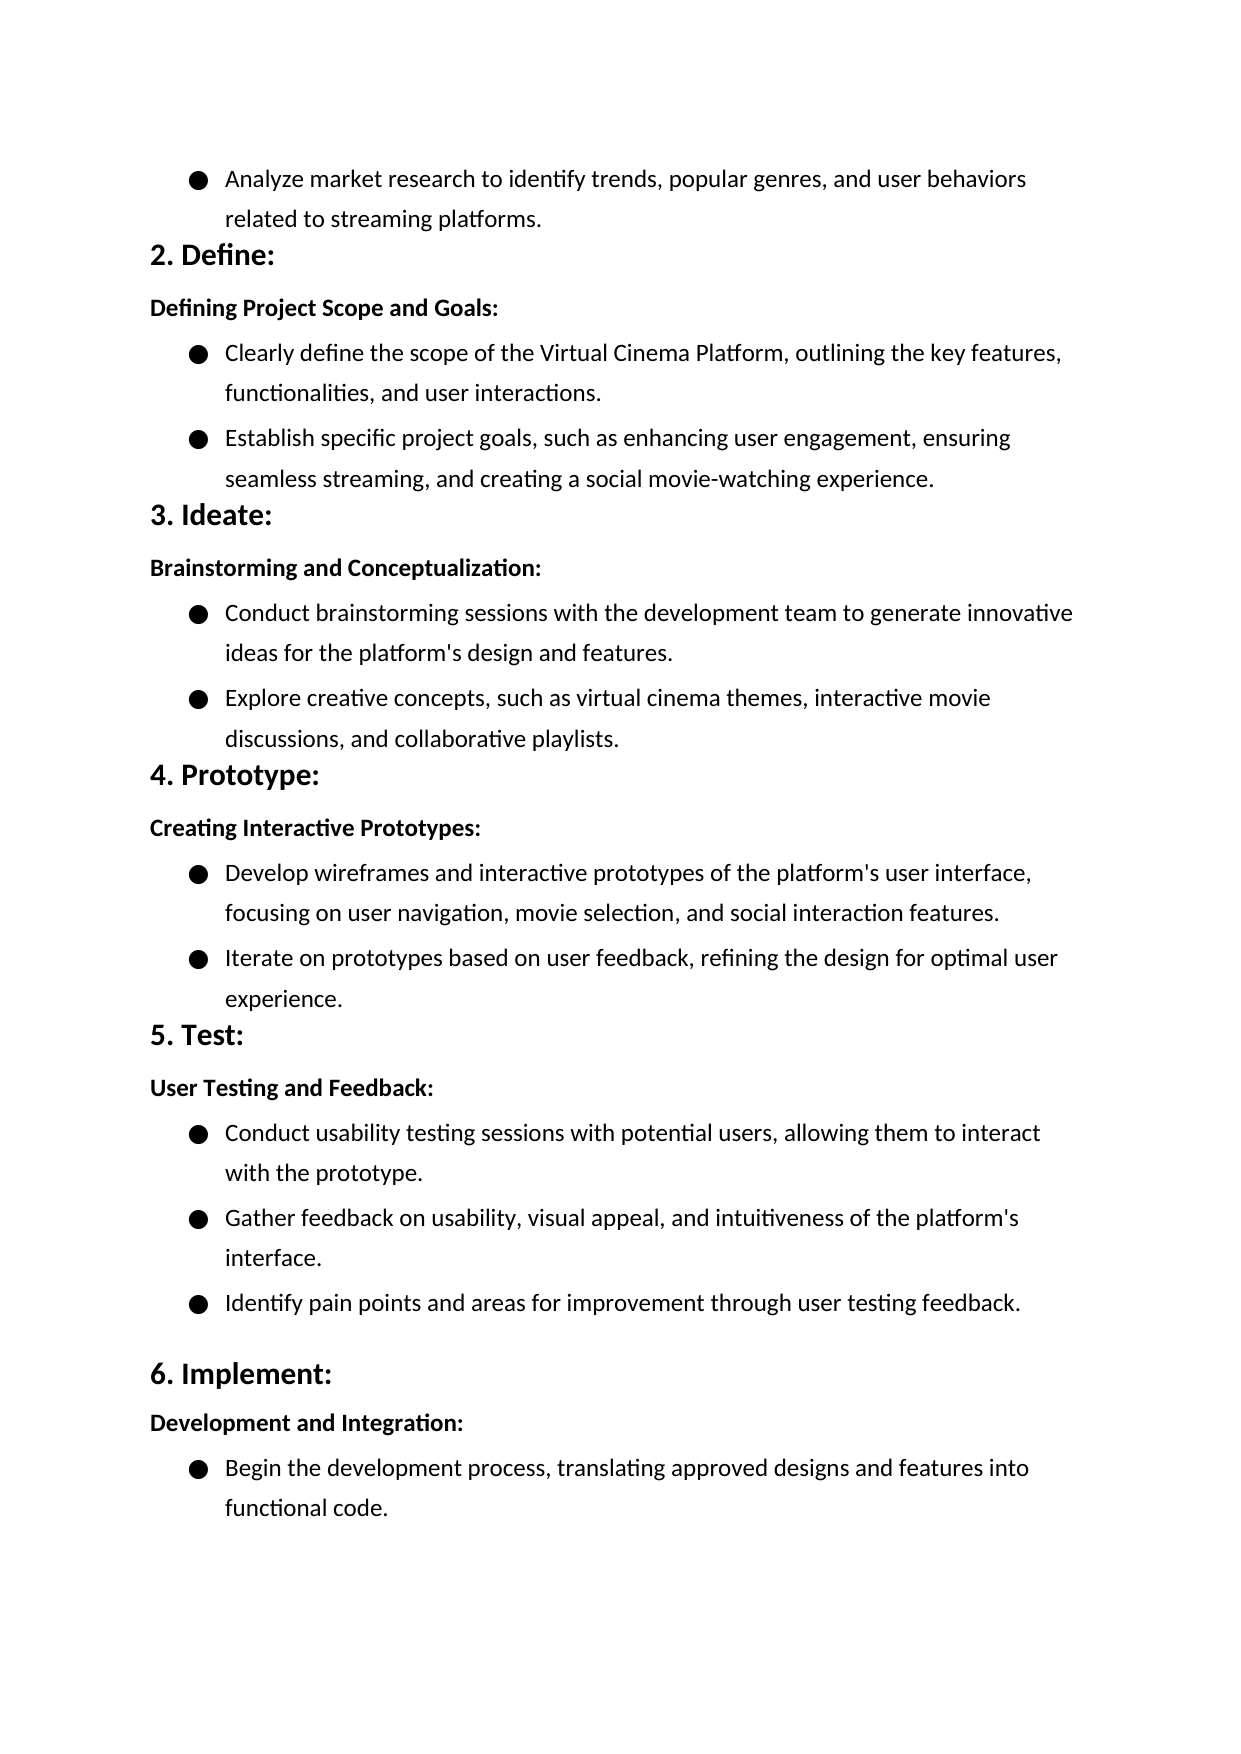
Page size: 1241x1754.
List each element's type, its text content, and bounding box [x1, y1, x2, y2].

list Conduct brainstorming sessions with the development team to generate innovative ideas for the platform's design and features. [187, 584, 1090, 668]
list Gather feedback on usability, visual appeal, and intuitiveness of the platform's interface. [187, 1189, 1090, 1273]
subtitle 4. Prototype: [150, 755, 1090, 793]
text Brainstorming and Conceptualization: [150, 552, 1090, 583]
list Explore creative concepts, such as virtual cinema themes, interactive movie discussions, and collaborative playlists. [187, 670, 1090, 753]
list Analyze market research to identify trends, popular genres, and user behaviors related to streaming platforms. [187, 150, 1090, 233]
text Creating Interactive Prototypes: [150, 812, 1090, 843]
list Begin the development process, translating approved designs and features into functional code. [187, 1439, 1090, 1523]
list Develop wireframes and interactive prototypes of the platform's user interface, focusing on user navigation, movie selection, and social interaction features. [187, 844, 1090, 928]
text Development and Integration: [150, 1407, 1090, 1437]
text User Testing and Feedback: [150, 1072, 1090, 1102]
text Defining Project Scope and Goals: [150, 292, 1090, 323]
subtitle 5. Test: [150, 1015, 1090, 1053]
subtitle 2. Define: [150, 235, 1090, 273]
list Clearly define the scope of the Virtual Cinema Platform, outlining the key features, functionalities, and user interactions. [187, 324, 1090, 408]
list Identify pain points and areas for improvement through user testing feedback. [187, 1275, 1090, 1326]
subtitle 3. Ideate: [150, 495, 1090, 533]
list Establish specific project goals, such as enhancing user engagement, ensuring seamless streaming, and creating a social movie-watching experience. [187, 410, 1090, 493]
subtitle 6. Implement: [150, 1354, 1090, 1392]
list Conduct usability testing sessions with potential users, allowing them to interact with the prototype. [187, 1104, 1090, 1188]
list Iterate on prototypes based on user feedback, refining the design for optimal user experience. [187, 930, 1090, 1013]
